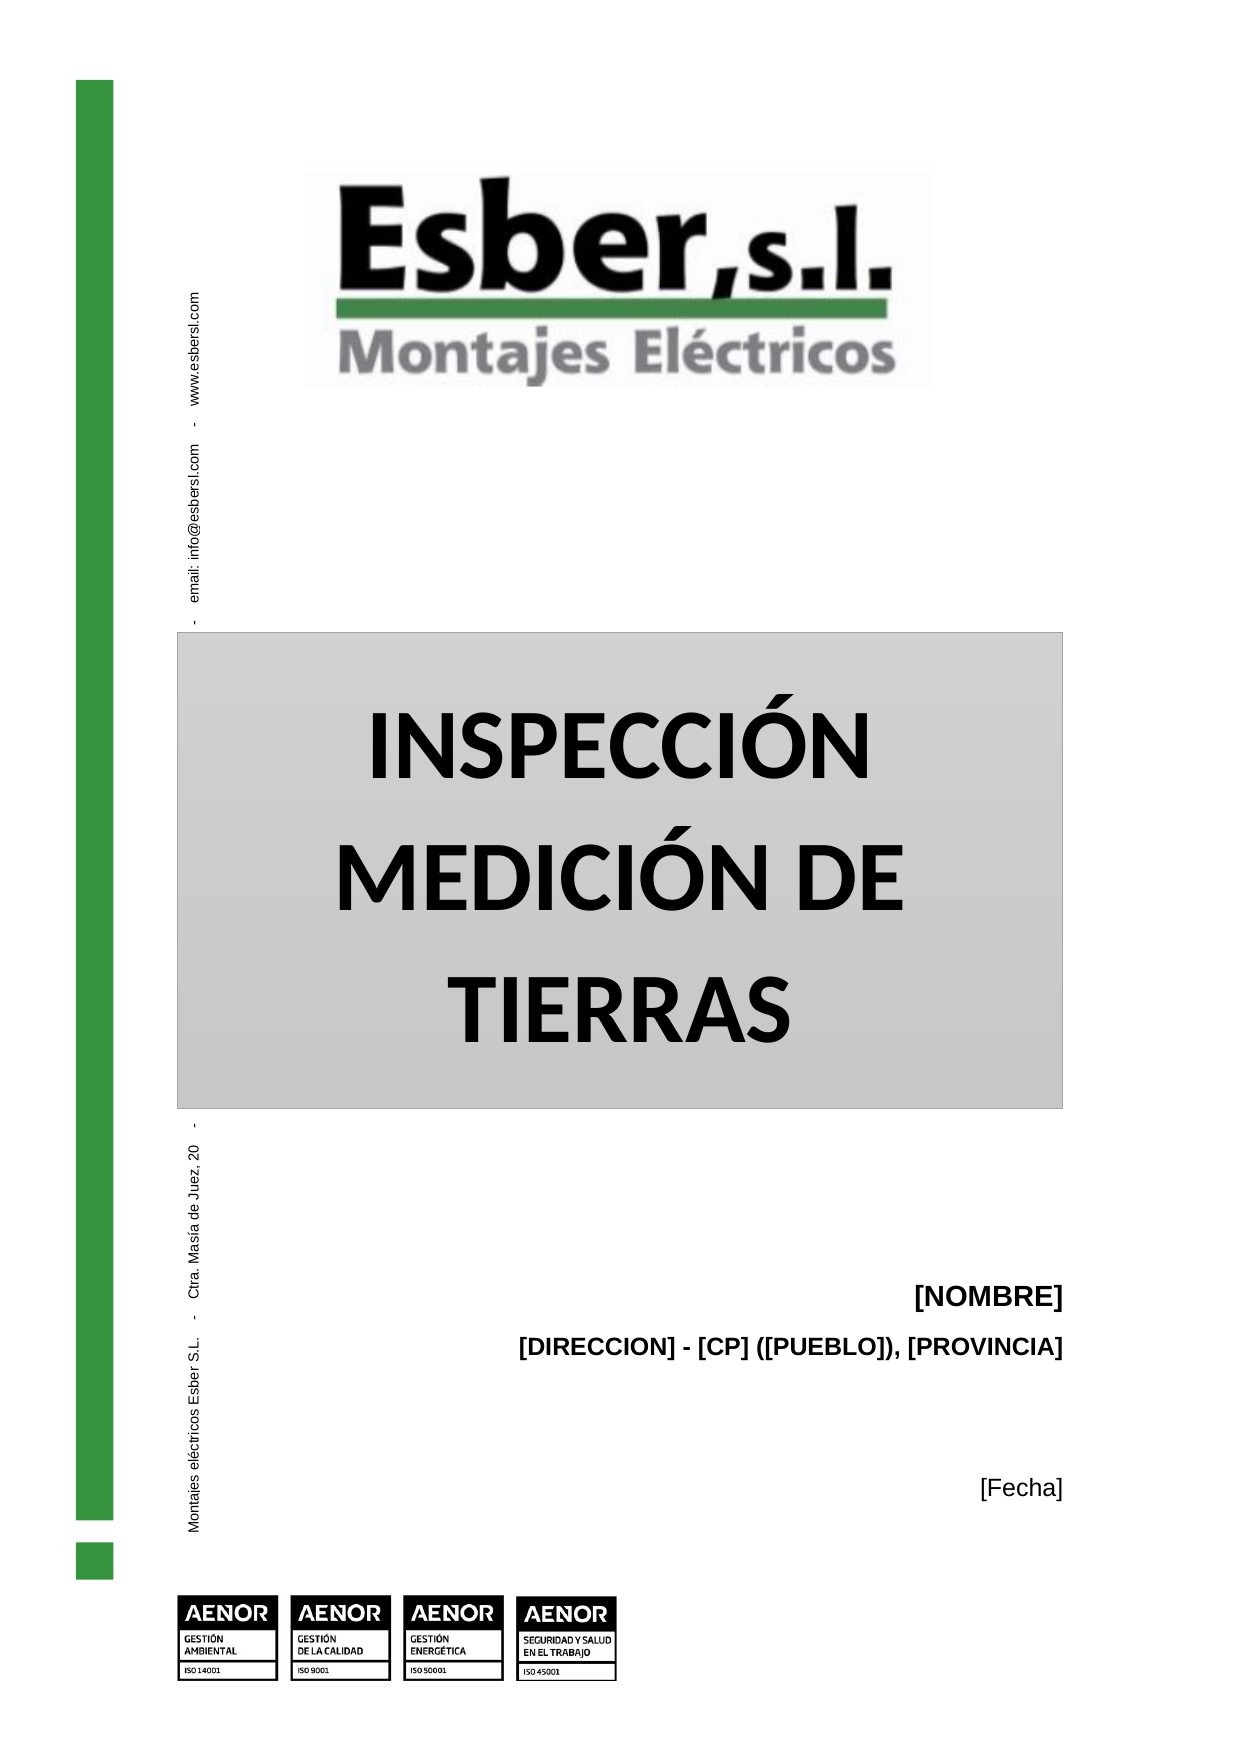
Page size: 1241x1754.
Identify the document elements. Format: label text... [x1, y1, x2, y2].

picture [304, 150, 932, 397]
picture [177, 1594, 617, 1681]
text [Fecha] [177, 1473, 1063, 1502]
